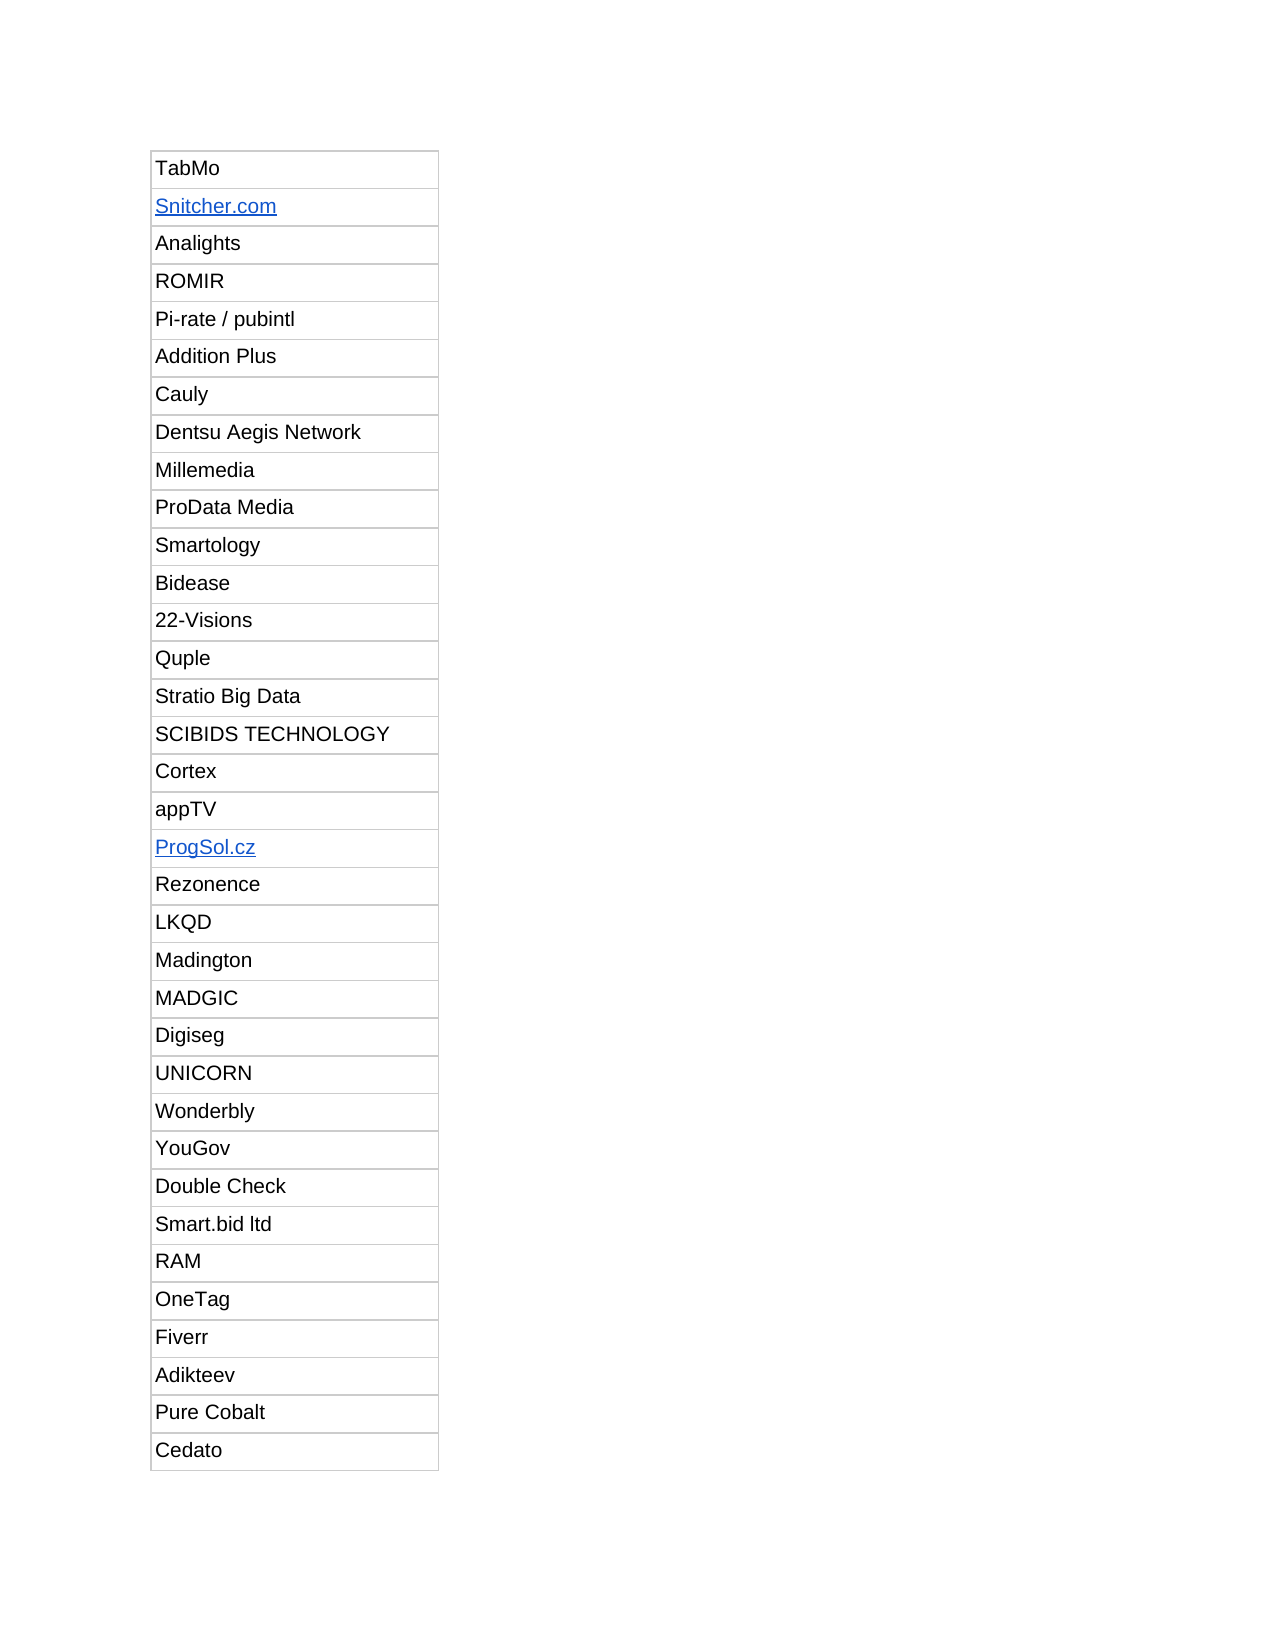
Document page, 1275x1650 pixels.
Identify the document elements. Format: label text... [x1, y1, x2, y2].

table_cell Cedato [152, 1434, 438, 1470]
table_cell Millemedia [152, 453, 438, 489]
table_cell Pi-rate / pubintl [152, 302, 438, 338]
table_cell Pure Cobalt [152, 1396, 438, 1432]
table_cell UNICORN [152, 1057, 438, 1093]
table_cell OneTag [152, 1283, 438, 1319]
table_cell Addition Plus [152, 340, 438, 376]
table_cell ROMIR [152, 265, 438, 301]
table_cell Stratio Big Data [152, 680, 438, 716]
table_cell 22-Visions [152, 604, 438, 640]
table_cell TabMo [152, 152, 438, 188]
table_cell appTV [152, 793, 438, 829]
table_cell Fiverr [152, 1321, 438, 1357]
table_cell Smart.bid ltd [152, 1207, 438, 1243]
table_cell Analights [152, 227, 438, 263]
table_cell Bidease [152, 566, 438, 602]
table_cell Rezonence [152, 868, 438, 904]
table_cell Digiseg [152, 1019, 438, 1055]
table_cell Cauly [152, 378, 438, 414]
table_cell Smartology [152, 529, 438, 565]
table_cell Snitcher.com [152, 189, 438, 225]
table_cell Madington [152, 943, 438, 979]
table_cell Double Check [152, 1170, 438, 1206]
table_cell Wonderbly [152, 1094, 438, 1130]
table_cell ProgSol.cz [152, 830, 438, 866]
table_cell RAM [152, 1245, 438, 1281]
table_cell ProData Media [152, 491, 438, 527]
table_cell YouGov [152, 1132, 438, 1168]
table_cell Dentsu Aegis Network [152, 416, 438, 452]
table_cell MADGIC [152, 981, 438, 1017]
table_cell SCIBIDS TECHNOLOGY [152, 717, 438, 753]
table_cell LKQD [152, 906, 438, 942]
table_cell Cortex [152, 755, 438, 791]
table_cell Adikteev [152, 1358, 438, 1394]
table_cell Quple [152, 642, 438, 678]
